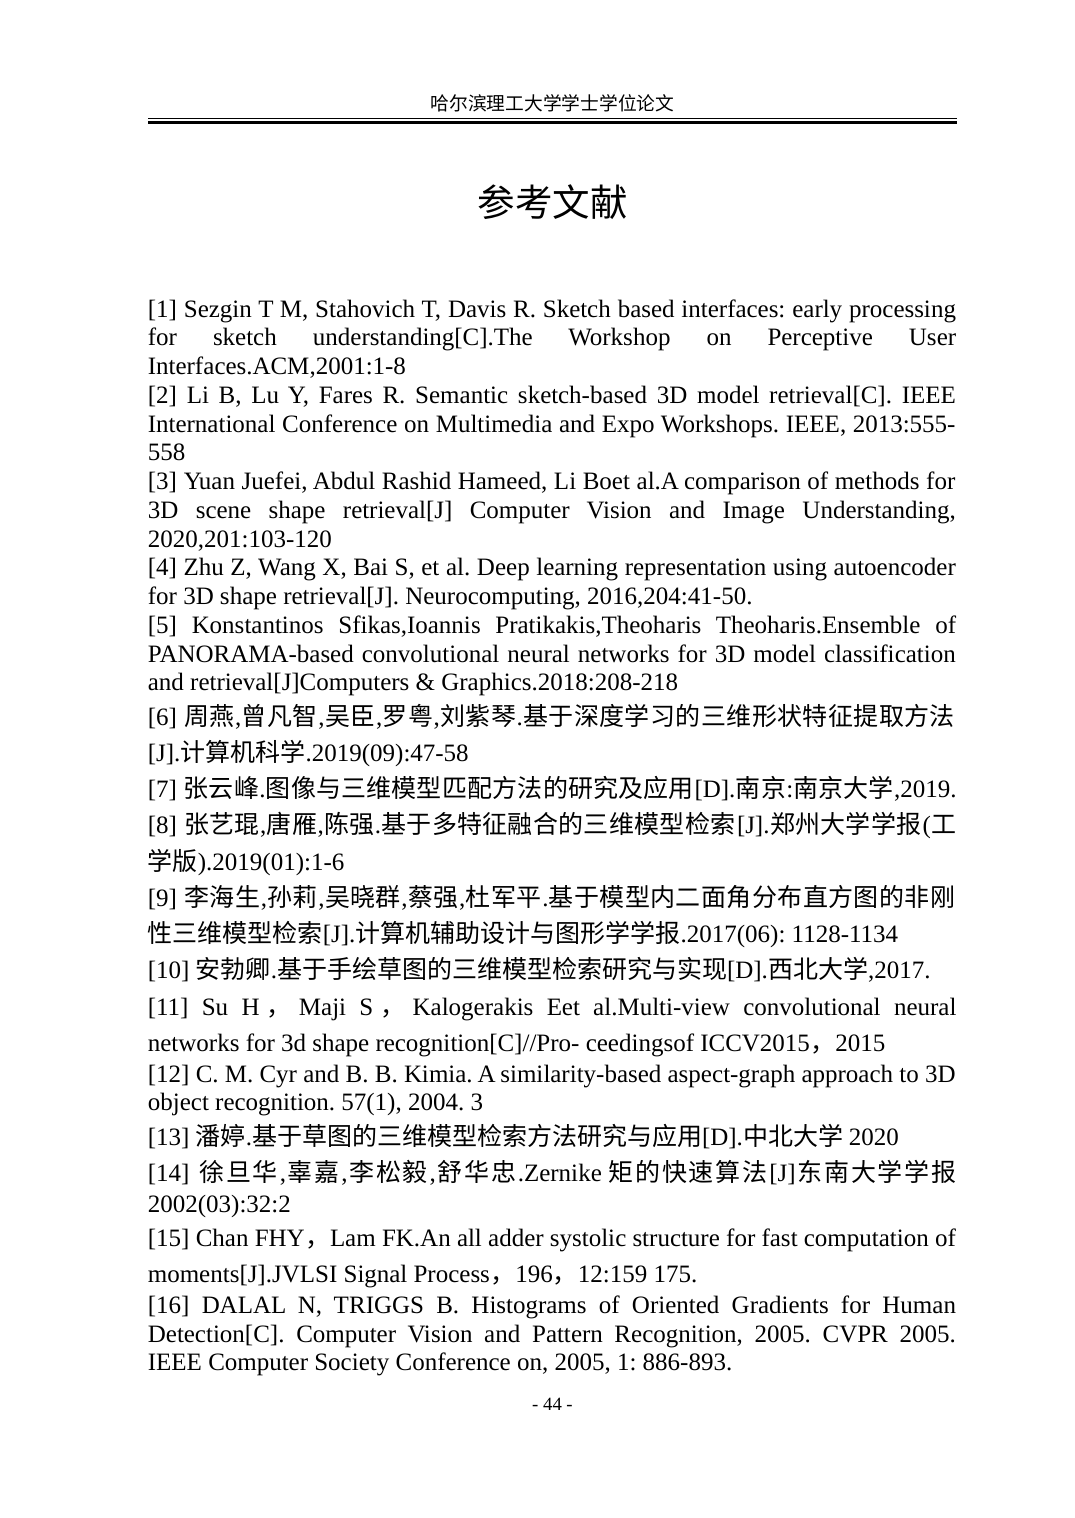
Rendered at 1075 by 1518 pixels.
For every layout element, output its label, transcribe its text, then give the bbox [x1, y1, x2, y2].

text [12] C. M. Cyr and B. B. Kimia. A similarity-based aspect-graph approach to 3D object recognition. 57(1), 2004. 3 [148, 1059, 957, 1116]
text [14] 徐旦华,辜嘉,李松毅,舒华忠.Zernike矩的快速算法[J]东南大学学报2002(03):32:2 [148, 1152, 957, 1217]
text [10] 安勃卿.基于手绘草图的三维模型检索研究与实现[D].西北大学,2017. [148, 950, 957, 986]
text [2] Li B, Lu Y, Fares R. Semantic sketch-based 3D model retrieval[C]. IEEE International Conference on Multimedia and Expo Workshops. IEEE, 2013:555-558 [148, 380, 957, 466]
text [13] 潘婷.基于草图的三维模型检索方法研究与应用[D].中北大学 2020 [148, 1116, 957, 1152]
text [6] 周燕,曾凡智,吴臣,罗粤,刘紫琴.基于深度学习的三维形状特征提取方法[J].计算机科学.2019(09):47-58 [148, 696, 957, 769]
text [4] Zhu Z, Wang X, Bai S, et al. Deep learning representation using autoencoder for 3D shape retrieval[J]. Neurocomputing, 2016,204:41-50. [148, 552, 957, 610]
text [9] 李海生,孙莉,吴晓群,蔡强,杜军平.基于模型内二面角分布直方图的非刚性三维模型检索[J].计算机辅助设计与图形学学报.2017(06): 1128-1134 [148, 877, 957, 950]
text [15] Chan FHY，Lam FK.An all adder systolic structure for fast computation of moments[J].JVLSI Signal Process，196，12:159 175. [148, 1217, 957, 1290]
text [7] 张云峰.图像与三维模型匹配方法的研究及应用[D].南京:南京大学,2019.[8] 张艺琨,唐雁,陈强.基于多特征融合的三维模型检索[J].郑州大学学报(工学版).2019(01):1-6 [148, 769, 957, 877]
text [1] Sezgin T M, Stahovich T, Davis R. Sketch based interfaces: early processing for sketch understanding[C].The Workshop on Perceptive User Interfaces.ACM,2001:1-8 [148, 294, 957, 380]
text [16] DALAL N, TRIGGS B. Histograms of Oriented Gradients for Human Detection[C]. Computer Vision and Pattern Recognition, 2005. CVPR 2005. IEEE Computer Society Conference on, 2005, 1: 886-893. [148, 1290, 957, 1376]
text [3] Yuan Juefei, Abdul Rashid Hameed, Li Boet al.A comparison of methods for 3D scene shape retrieval[J] Computer Vision and Image Understanding, 2020,201:103-120 [148, 466, 957, 552]
text [11] Su H，Maji S，Kalogerakis Eet al.Multi-view convolutional neural networks for 3d shape recognition[C]//Pro- ceedingsof ICCV2015，2015 [148, 986, 957, 1059]
text [5] Konstantinos Sfikas,Ioannis Pratikakis,Theoharis Theoharis.Ensemble of PANORAMA-based convolutional neural networks for 3D model classification and retrieval[J]Computers & Graphics.2018:208-218 [148, 610, 957, 696]
